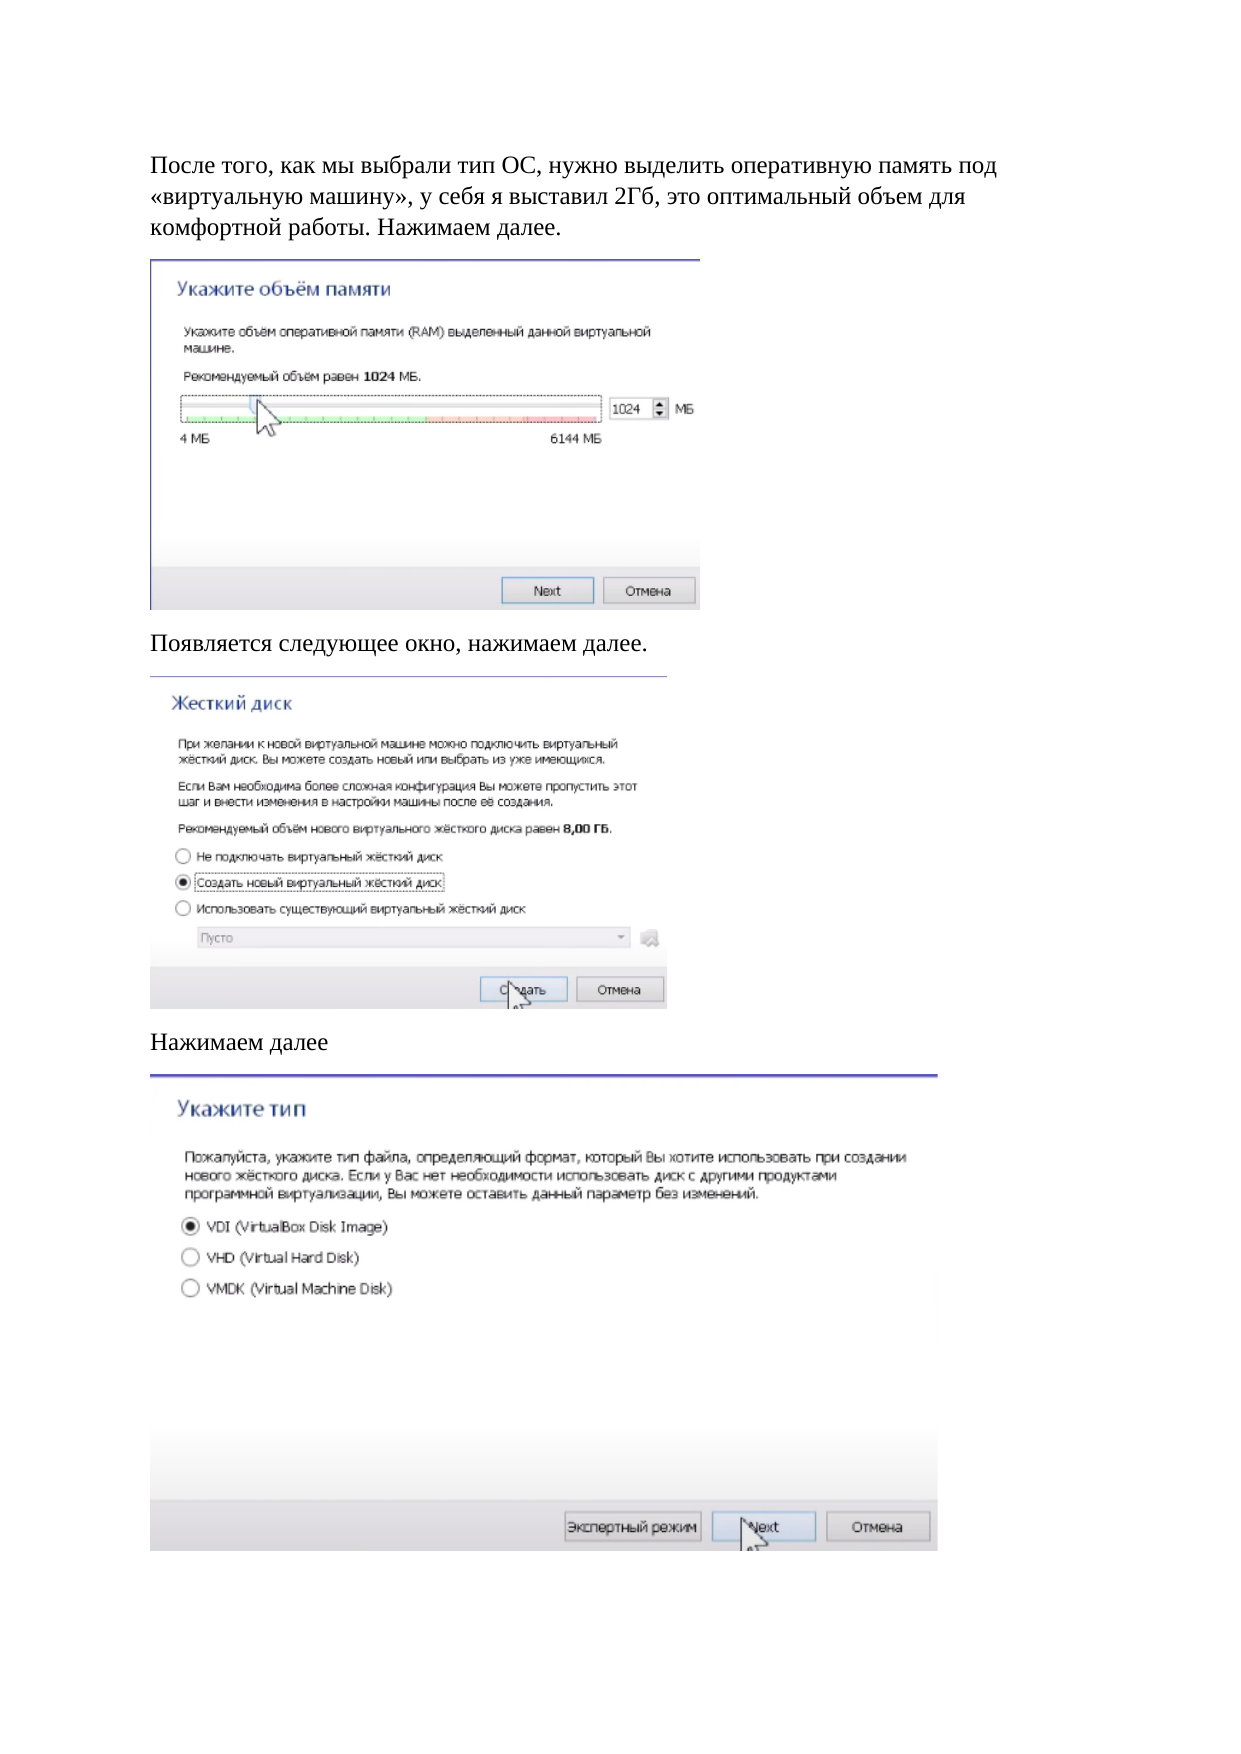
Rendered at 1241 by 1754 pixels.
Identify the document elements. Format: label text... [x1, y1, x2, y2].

text Появляется следующее окно, нажимаем далее. [150, 628, 1090, 657]
text Нажимаем далее [150, 1027, 1090, 1056]
picture [150, 1074, 938, 1551]
text После того, как мы выбрали тип ОС, нужно выделить оперативную память под «виртуальную машину», у себя я выставил 2Гб, это оптимальный объем для комфортной работы. Нажимаем далее. [150, 150, 1090, 241]
picture [150, 676, 668, 1009]
picture [150, 259, 700, 610]
